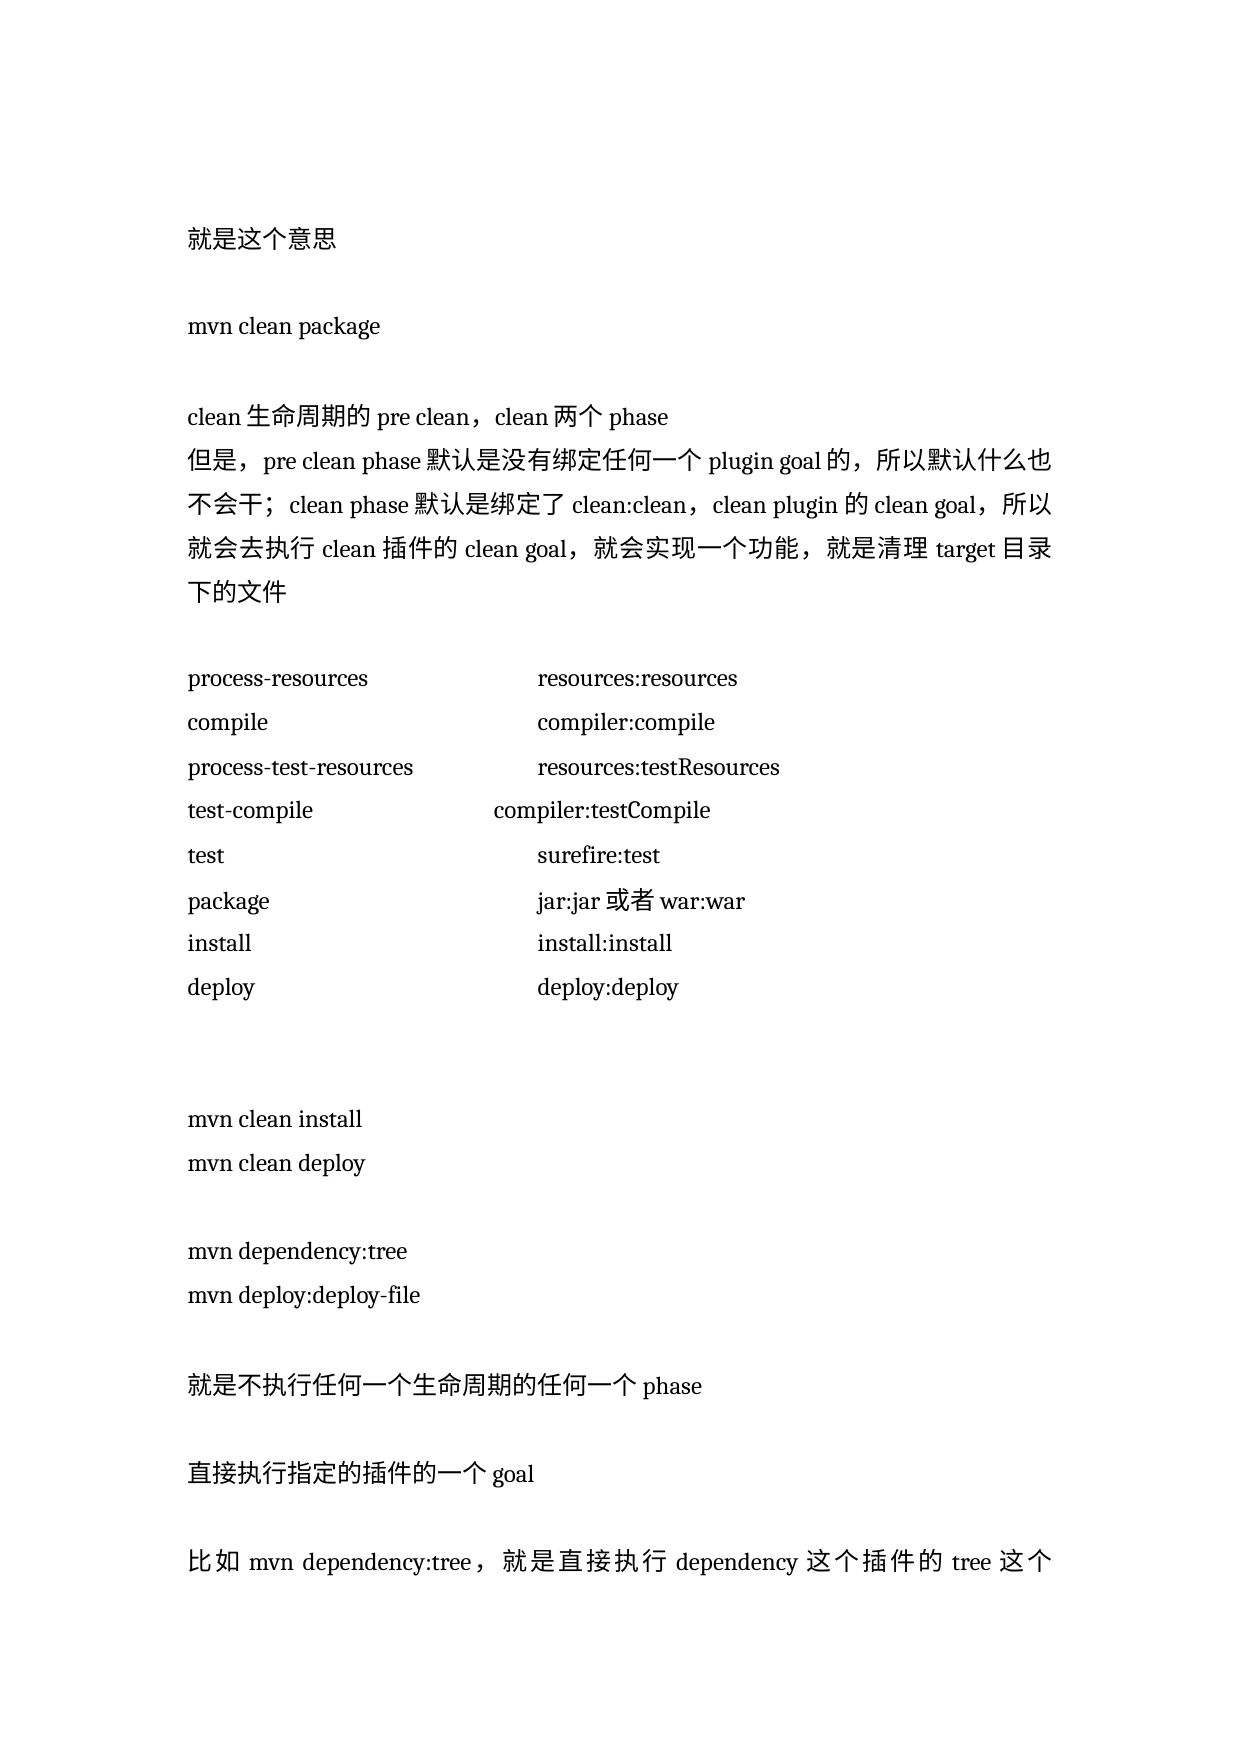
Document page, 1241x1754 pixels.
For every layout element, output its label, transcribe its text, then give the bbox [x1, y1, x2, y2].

text process-test-resources resources:testResources [187, 745, 1053, 789]
text mvn clean deploy [187, 1141, 1053, 1185]
text process-resources resources:resources [187, 657, 1053, 701]
text deploy deploy:deploy [187, 965, 1053, 1009]
text test surefire:test [187, 833, 1053, 877]
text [187, 1538, 1053, 1582]
text mvn dependency:tree [187, 1229, 1053, 1273]
text 直接执行指定的插件的一个goal [187, 1450, 1053, 1494]
text clean生命周期的pre clean，clean两个phase [187, 392, 1053, 436]
text mvn deploy:deploy-file [187, 1273, 1053, 1318]
text package jar:jar或者war:war [187, 877, 1053, 921]
text mvn clean package [187, 304, 1053, 348]
text install install:install [187, 921, 1053, 965]
text mvn clean install [187, 1097, 1053, 1141]
text compile compiler:compile [187, 701, 1053, 745]
text 就是不执行任何一个生命周期的任何一个phase [187, 1362, 1053, 1406]
text 但是，pre clean phase默认是没有绑定任何一个plugin goal的，所以默认什么也不会干；clean phase默认是绑定了clean:clean，clean plugin的clean goal，所以就会去执行clean插件的clean goal，就会实现一个功能，就是清理target目录下的文件 [187, 436, 1053, 613]
text 就是这个意思 [187, 216, 1053, 260]
text test-compile compiler:testCompile [187, 789, 1053, 833]
